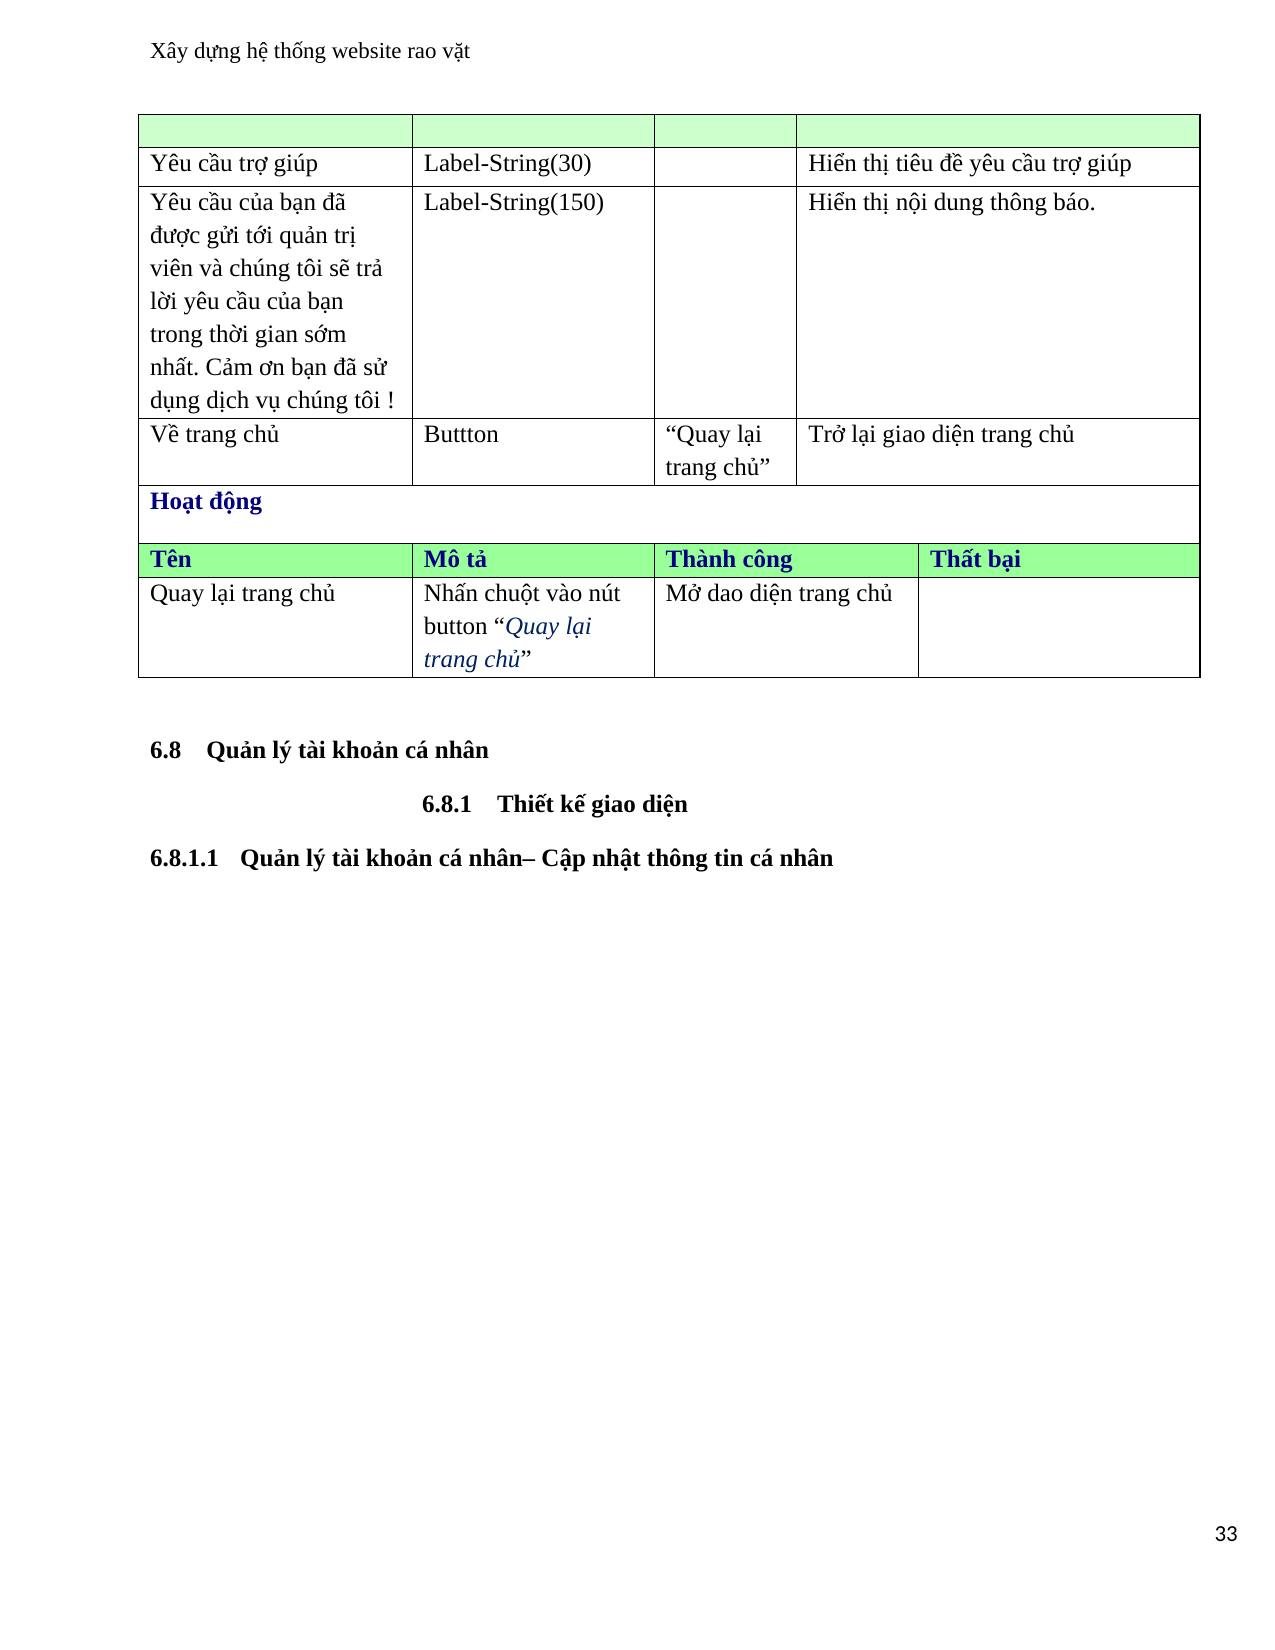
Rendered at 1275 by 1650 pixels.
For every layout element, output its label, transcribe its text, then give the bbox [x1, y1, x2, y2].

table_cell Yêu cầu trợ giúp [139, 148, 412, 186]
table_cell [919, 578, 1199, 677]
table_cell Thành công [655, 544, 918, 577]
table_cell Hiển thị nội dung thông báo. [797, 187, 1199, 418]
text Quản lý tài khoản cá nhân [150, 736, 1237, 764]
table_cell Dữ liệu [655, 115, 796, 147]
table_cell Tên [139, 544, 412, 577]
table_cell Label-String(150) [413, 187, 654, 418]
table_cell Yêu cầu của bạn đã được gửi tới quản trị viên và chúng tôi sẽ trả lời yêu cầu của bạn trong thời gian sớm nhất. Cảm ơn bạn đã sử dụng dịch vụ chúng tôi ! [139, 187, 412, 418]
table_cell Quay lại trang chủ [139, 578, 412, 677]
subtitle Quản lý tài khoản cá nhân– Cập nhật thông tin cá nhân [150, 843, 1237, 872]
table_cell Buttton [413, 419, 654, 485]
table_cell Thất bại [919, 544, 1199, 577]
table_cell Về trang chủ [139, 419, 412, 485]
table_cell Label-String(30) [413, 148, 654, 186]
table_cell [655, 187, 796, 418]
table_cell Hiển thị tiêu đề yêu cầu trợ giúp [797, 148, 1199, 186]
table_cell Mô tả [413, 544, 654, 577]
table_cell Mở dao diện trang chủ [655, 578, 918, 677]
subtitle Thiết kế giao diện [422, 789, 1237, 818]
table_cell “Quay lại trang chủ” [655, 419, 796, 485]
table_cell Nhấn chuột vào nút button “Quay lại trang chủ” [413, 578, 654, 677]
table_cell Mục [139, 115, 412, 147]
table_cell Mô tả [797, 115, 1199, 147]
table_cell Trở lại giao diện trang chủ [797, 419, 1199, 485]
table_cell Hoạt động [139, 486, 1199, 543]
table_cell Kiểu [413, 115, 654, 147]
table_cell [655, 148, 796, 186]
